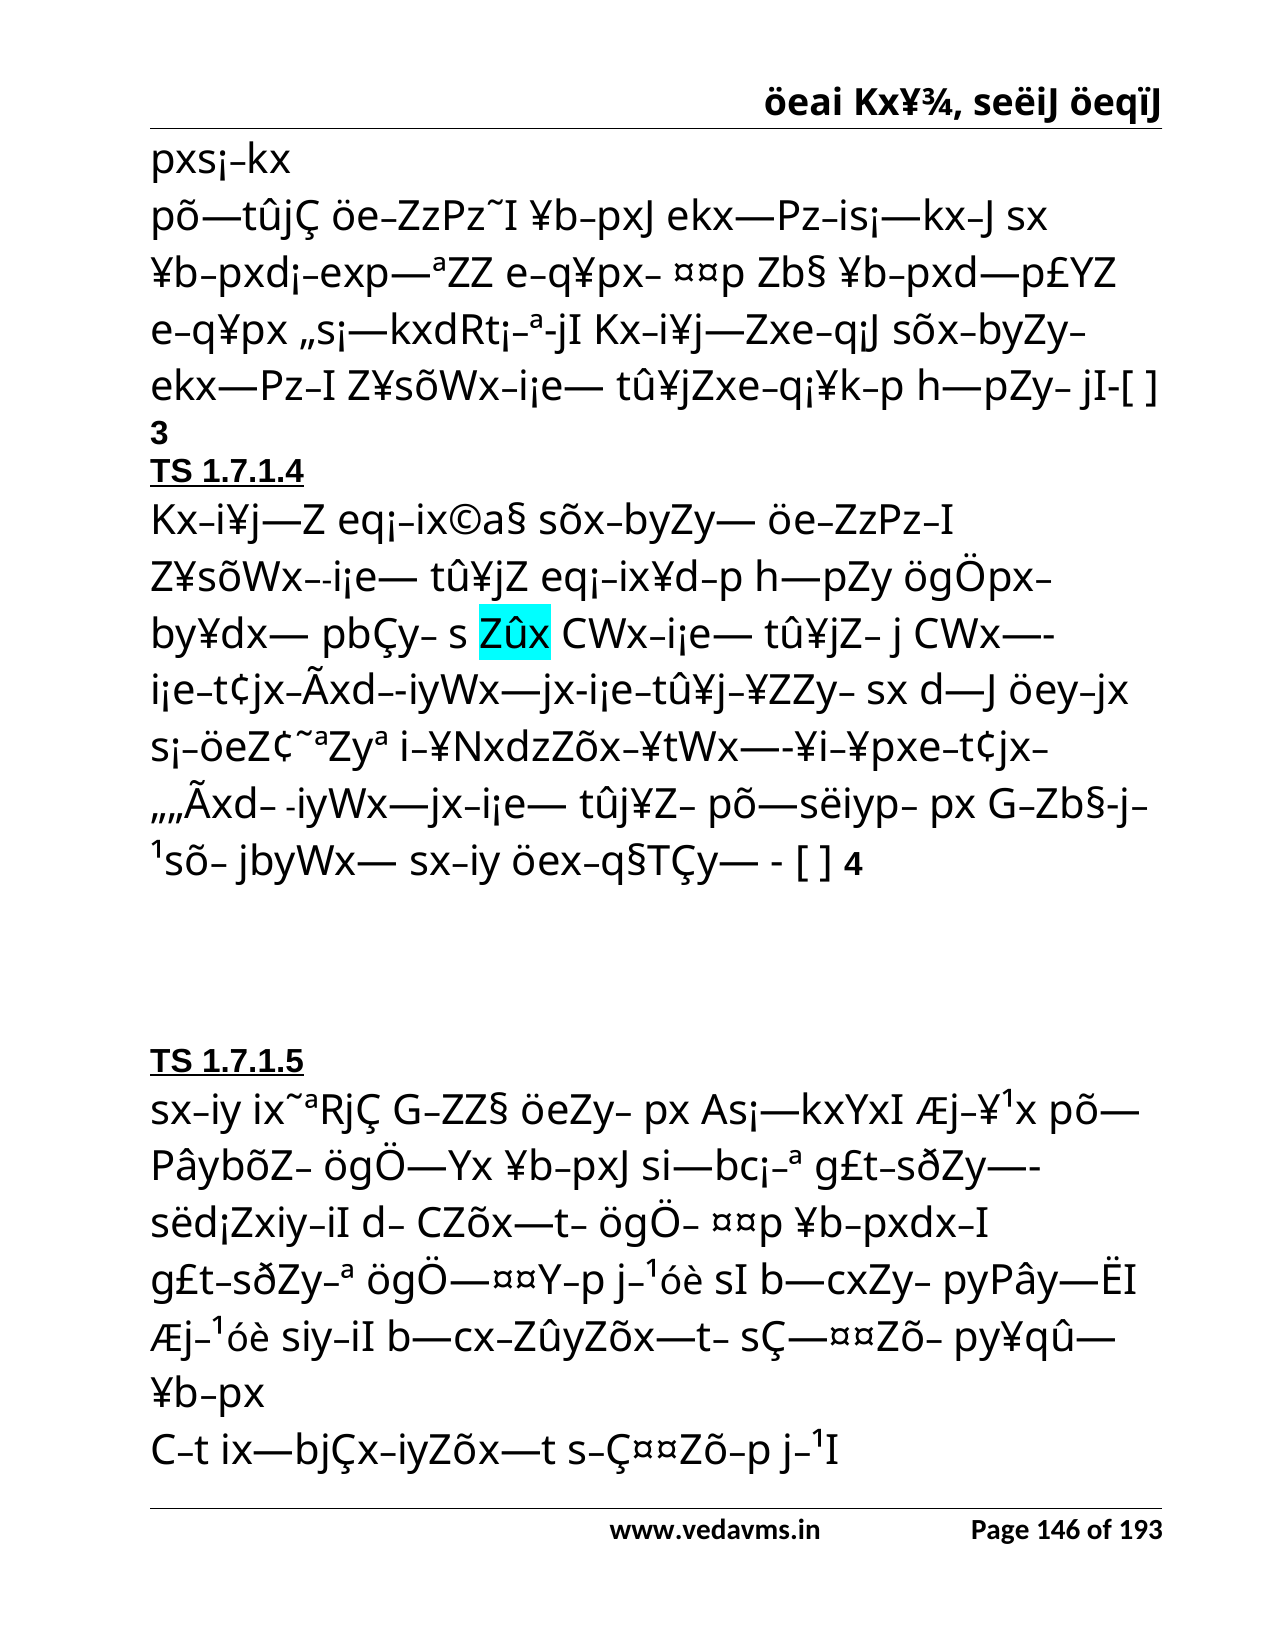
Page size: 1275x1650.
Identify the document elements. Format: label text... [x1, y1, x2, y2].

text C–t ix—bjÇx–iyZõx—t s–Ç¤¤Zõ–p j–¹I [150, 1420, 1162, 1477]
text Z¥sõWx–-i¡e— tû¥jZ eq¡–ix¥d–p h—pZy ögÖpx–by¥dx— pbÇy– s Zûx CWx–i¡e— tû¥jZ– j CWx—- [150, 547, 1162, 660]
text g£t–sðZy–ª ögÖ—¤¤Y–p j–¹óè sI b—cxZy– pyPây—ËI Æj–¹óè siy–iI b—cx–ZûyZõx—t– sÇ—¤¤Zõ– py¥qû— ¥b–px [150, 1250, 1162, 1420]
text sx–iy ix˜ªRjÇ G–ZZ§ öeZy– px As¡—kxYxI Æj–¥¹x põ—PâybõZ– ögÖ—Yx ¥b–pxJ si—bc¡–ª g£t–sðZy—-sëd¡Zxiy–iI d– CZõx—t– ögÖ– ¤¤p ¥b–pxdx–I [150, 1079, 1162, 1250]
text id¡—köqxiõ–a§ ¥sWx– id¡—i¡–exp—ªZZ– ZxI ¥b—pxs¡–kx [150, 129, 1162, 186]
text ¥b–pxd¡–exp—ªZZ e–q¥px– ¤¤p Zb§ ¥b–pxd—p£YZ [150, 243, 1162, 299]
text ekx—Pz–I Z¥sõWx–i¡e— tû¥jZxe–q¡¥k–p h—pZy– jI-[ ] 3 [150, 356, 1162, 451]
text TS 1.7.1.4 [150, 451, 1162, 490]
text TS 1.7.1.5 [150, 1041, 1162, 1079]
text Kx–i¥j—Z eq¡–ix©a§ sõx–byZy— öe–ZzPz–I [150, 490, 1162, 547]
text põ—tûjÇ öe–ZzPz˜I ¥b–pxJ ekx—Pz–is¡—kx–J sx [150, 186, 1162, 243]
text e–q¥px „s¡—kxdRt¡–ª-jI Kx–i¥j—Zxe–q¡J sõx–byZy– [150, 299, 1162, 356]
text i¡e–t¢jx–Ãxd–-iyWx—jx-i¡e–tû¥j–¥ZZy– sx d—J öey–jx s¡–öeZ¢˜ªZyª i–¥NxdzZõx–¥tWx—-¥i–¥pxe–t¢jx–„„Ãxd– -iyWx—jx–i¡e— tûj¥Z– põ—sëiyp– px G–Zb§-j–¹sõ– jbyWx— sx–iy öex–q§TÇy— - [ ] 4 [150, 660, 1162, 887]
